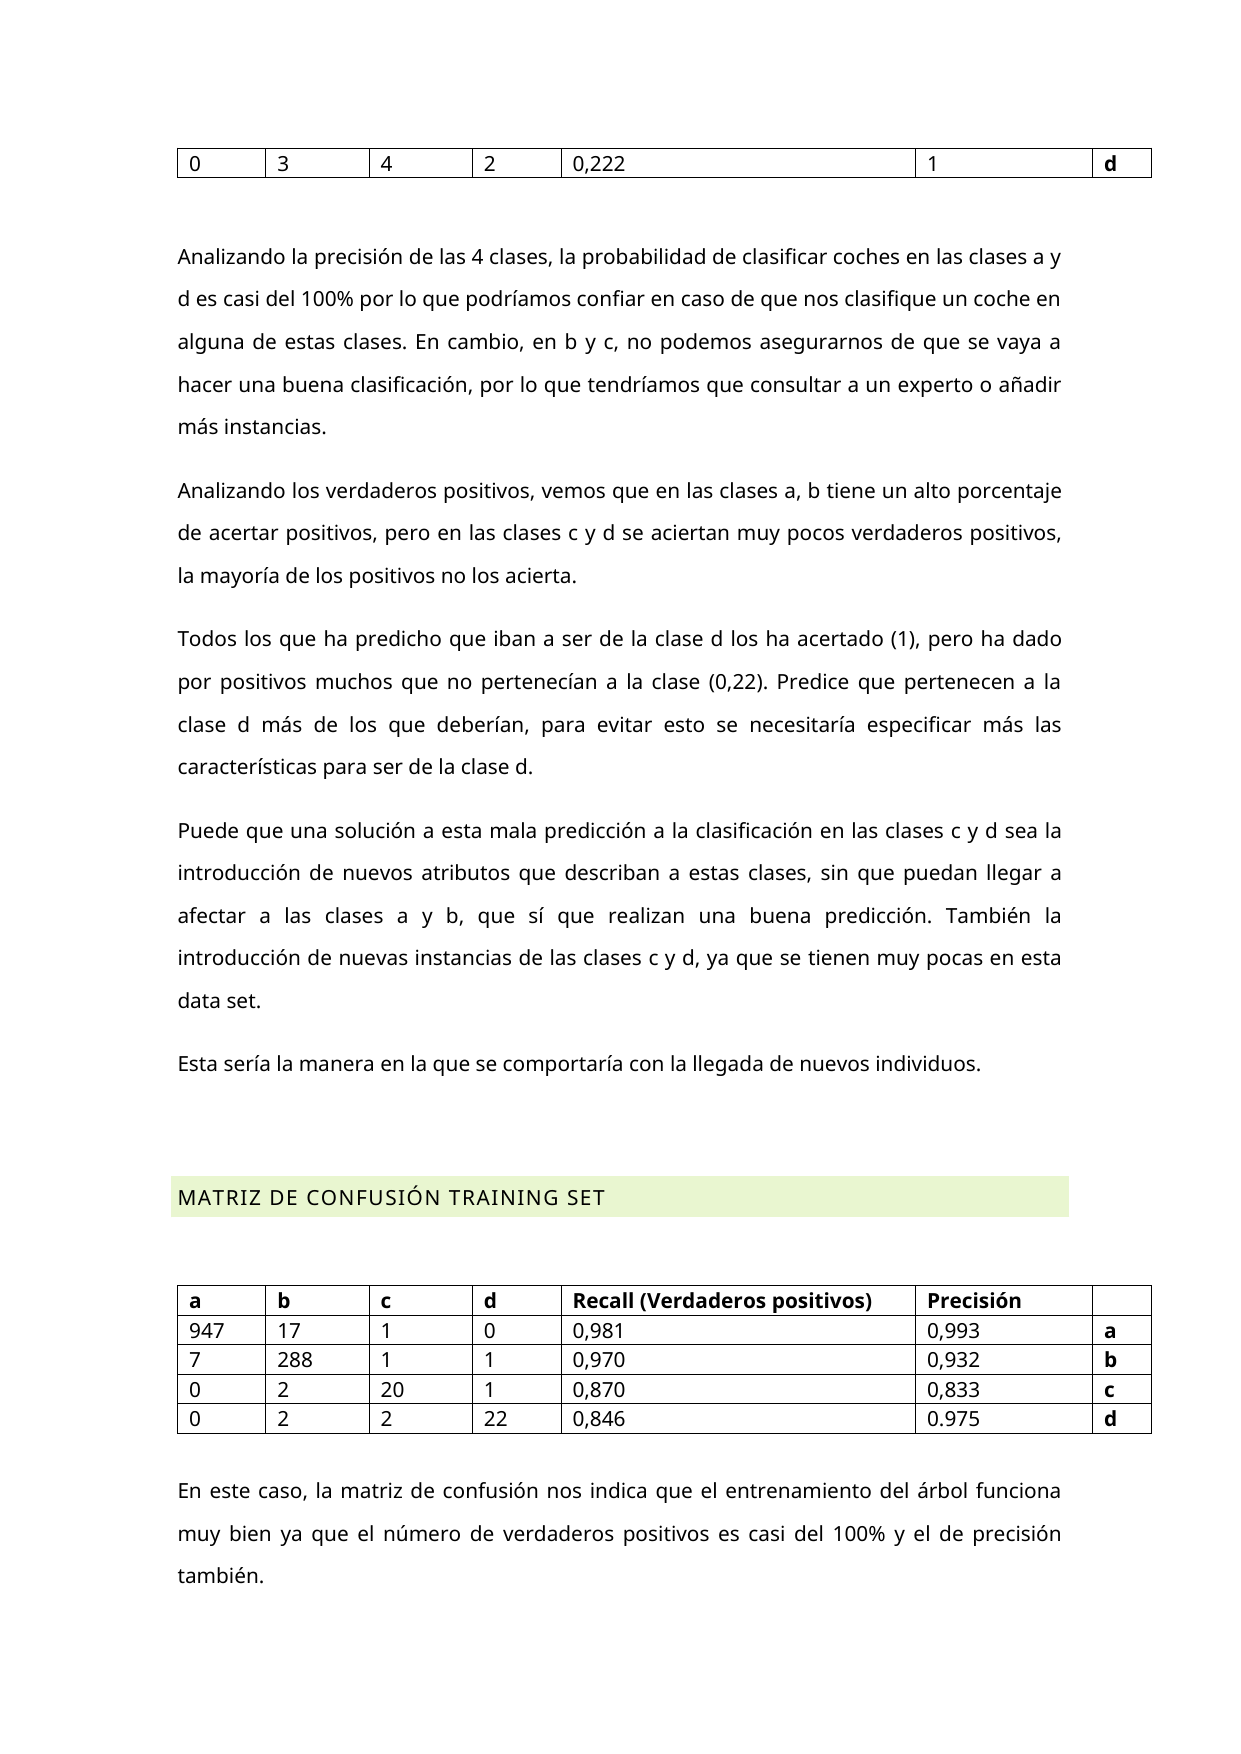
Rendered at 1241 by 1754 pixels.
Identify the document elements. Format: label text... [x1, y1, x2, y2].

text Esta sería la manera en la que se comportaría con la llegada de nuevos individuos. [177, 1049, 1063, 1078]
table_cell 0.975 [916, 1404, 1092, 1433]
table_header d [473, 1286, 561, 1315]
table_cell 0,981 [562, 1316, 915, 1344]
table_cell 947 [178, 1316, 265, 1344]
table_cell 0,870 [562, 1375, 915, 1403]
table_cell 2 [370, 1404, 472, 1433]
table_cell d [1093, 1404, 1151, 1433]
table_cell 22 [473, 1404, 561, 1433]
table_cell 0 [473, 1316, 561, 1344]
table_cell 0,932 [916, 1345, 1092, 1374]
table_cell 0,833 [916, 1375, 1092, 1403]
table_header Precisión [916, 1286, 1092, 1315]
table_cell b [1093, 1345, 1151, 1374]
table_cell 1 [916, 149, 1092, 177]
table_cell 0,846 [562, 1404, 915, 1433]
table_header Recall (Verdaderos positivos) [562, 1286, 915, 1315]
table_cell c [1093, 1375, 1151, 1403]
table_cell 0,993 [916, 1316, 1092, 1344]
table_cell 0 [178, 1404, 265, 1433]
text Analizando la precisión de las 4 clases, la probabilidad de clasificar coches en las clases a y d es casi del 100% por lo que podríamos confiar en caso de que nos clasifique un coche en alguna de estas clases. En cambio, en b y c, no podemos asegurarnos de que se vaya a hacer una buena clasificación, por lo que tendríamos que consultar a un experto o añadir más instancias. [177, 242, 1063, 441]
table_cell 0,222 [562, 149, 915, 177]
subtitle Matriz de confusión Training set [177, 1183, 1063, 1211]
text Todos los que ha predicho que iban a ser de la clase d los ha acertado (1), pero ha dado por positivos muchos que no pertenecían a la clase (0,22). Predice que pertenecen a la clase d más de los que deberían, para evitar esto se necesitaría especificar más las características para ser de la clase d. [177, 624, 1063, 781]
table_header [1093, 1286, 1151, 1315]
table_cell a [1093, 1316, 1151, 1344]
table_cell 1 [473, 1345, 561, 1374]
table_cell 3 [266, 149, 369, 177]
text En este caso, la matriz de confusión nos indica que el entrenamiento del árbol funciona muy bien ya que el número de verdaderos positivos es casi del 100% y el de precisión también. [177, 1476, 1063, 1590]
table_cell 1 [370, 1316, 472, 1344]
table_cell 2 [266, 1375, 369, 1403]
table_cell 4 [370, 149, 472, 177]
table_cell 288 [266, 1345, 369, 1374]
table_cell 1 [473, 1375, 561, 1403]
table_cell 1 [370, 1345, 472, 1374]
table_cell 7 [178, 1345, 265, 1374]
table_cell 0 [178, 1375, 265, 1403]
table_cell 0,970 [562, 1345, 915, 1374]
table_cell 2 [266, 1404, 369, 1433]
table_header c [370, 1286, 472, 1315]
table_cell d [1093, 149, 1151, 177]
table_cell 17 [266, 1316, 369, 1344]
table_header b [266, 1286, 369, 1315]
table_cell 2 [473, 149, 561, 177]
text Analizando los verdaderos positivos, vemos que en las clases a, b tiene un alto porcentaje de acertar positivos, pero en las clases c y d se aciertan muy pocos verdaderos positivos, la mayoría de los positivos no los acierta. [177, 476, 1063, 589]
text Puede que una solución a esta mala predicción a la clasificación en las clases c y d sea la introducción de nuevos atributos que describan a estas clases, sin que puedan llegar a afectar a las clases a y b, que sí que realizan una buena predicción. También la introducción de nuevas instancias de las clases c y d, ya que se tienen muy pocas en esta data set. [177, 816, 1063, 1014]
table_header a [178, 1286, 265, 1315]
table_cell 20 [370, 1375, 472, 1403]
table_cell 0 [178, 149, 265, 177]
